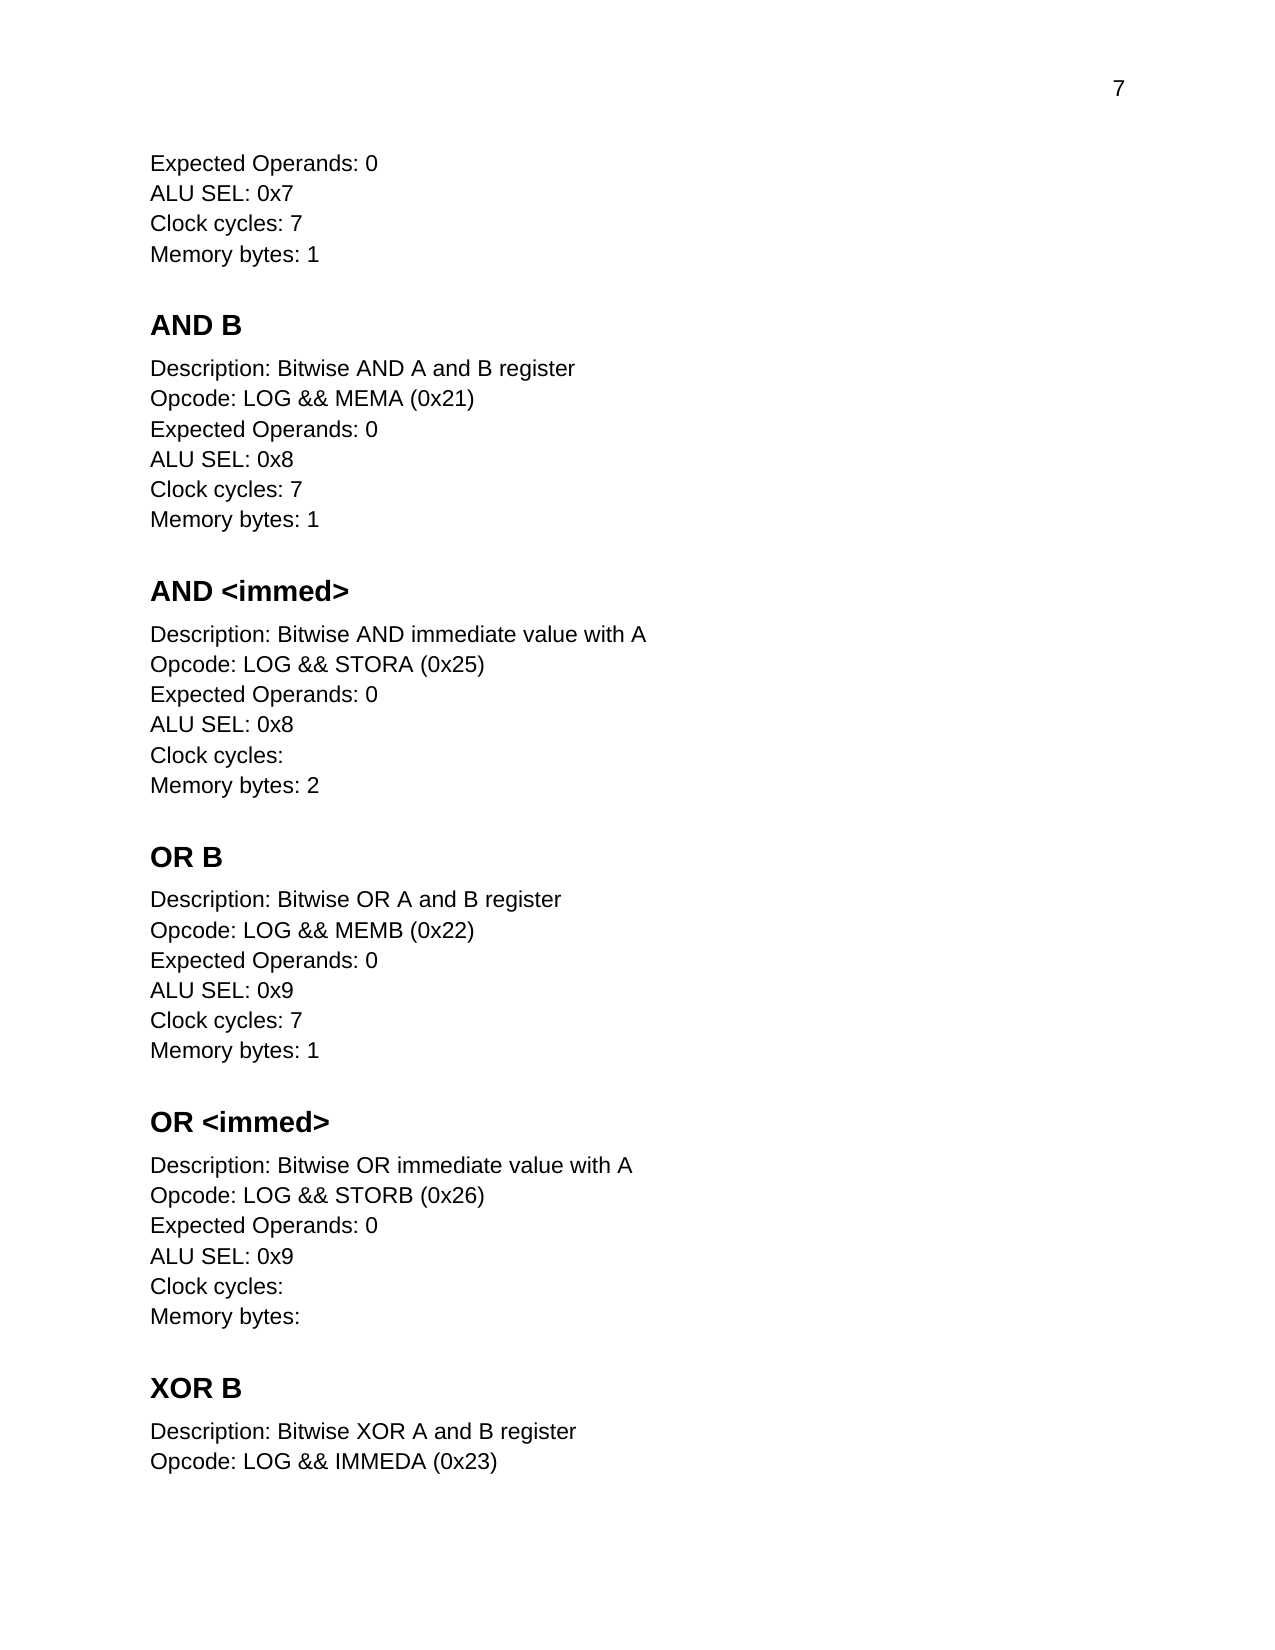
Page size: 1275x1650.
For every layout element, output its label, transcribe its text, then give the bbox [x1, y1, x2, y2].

text Description: Bitwise AND A and B register [150, 355, 1125, 382]
text Expected Operands: 0 [150, 416, 1125, 442]
text ALU SEL: 0x9 [150, 977, 1125, 1003]
text Expected Operands: 0 [150, 681, 1125, 708]
text Clock cycles: 7 [150, 210, 1125, 237]
text ALU SEL: 0x8 [150, 711, 1125, 738]
text ALU SEL: 0x9 [150, 1243, 1125, 1269]
text Description: Bitwise AND immediate value with A [150, 621, 1125, 647]
text Opcode: LOG && MEMB (0x22) [150, 917, 1125, 943]
text Expected Operands: 0 [150, 150, 1125, 176]
text Clock cycles: [150, 742, 1125, 768]
text Description: Bitwise OR A and B register [150, 886, 1125, 913]
text Opcode: LOG && STORB (0x26) [150, 1182, 1125, 1209]
text Expected Operands: 0 [150, 947, 1125, 973]
text Expected Operands: 0 [150, 1212, 1125, 1239]
subtitle XOR B [150, 1371, 1125, 1404]
text Clock cycles: 7 [150, 1007, 1125, 1034]
text Opcode: LOG && MEMA (0x21) [150, 385, 1125, 412]
text Memory bytes: [150, 1303, 1125, 1329]
text Memory bytes: 1 [150, 241, 1125, 267]
text Description: Bitwise XOR A and B register [150, 1418, 1125, 1444]
text Description: Bitwise OR immediate value with A [150, 1152, 1125, 1178]
text Memory bytes: 1 [150, 506, 1125, 533]
text ALU SEL: 0x7 [150, 180, 1125, 207]
subtitle OR <immed> [150, 1105, 1125, 1139]
subtitle AND B [150, 308, 1125, 342]
text Clock cycles: 7 [150, 476, 1125, 502]
text Opcode: LOG && IMMEDA (0x23) [150, 1448, 1125, 1474]
subtitle AND <immed> [150, 574, 1125, 607]
text Memory bytes: 2 [150, 772, 1125, 798]
text Memory bytes: 1 [150, 1037, 1125, 1064]
text Clock cycles: [150, 1273, 1125, 1299]
text Opcode: LOG && STORA (0x25) [150, 651, 1125, 677]
subtitle OR B [150, 839, 1125, 873]
text ALU SEL: 0x8 [150, 446, 1125, 472]
